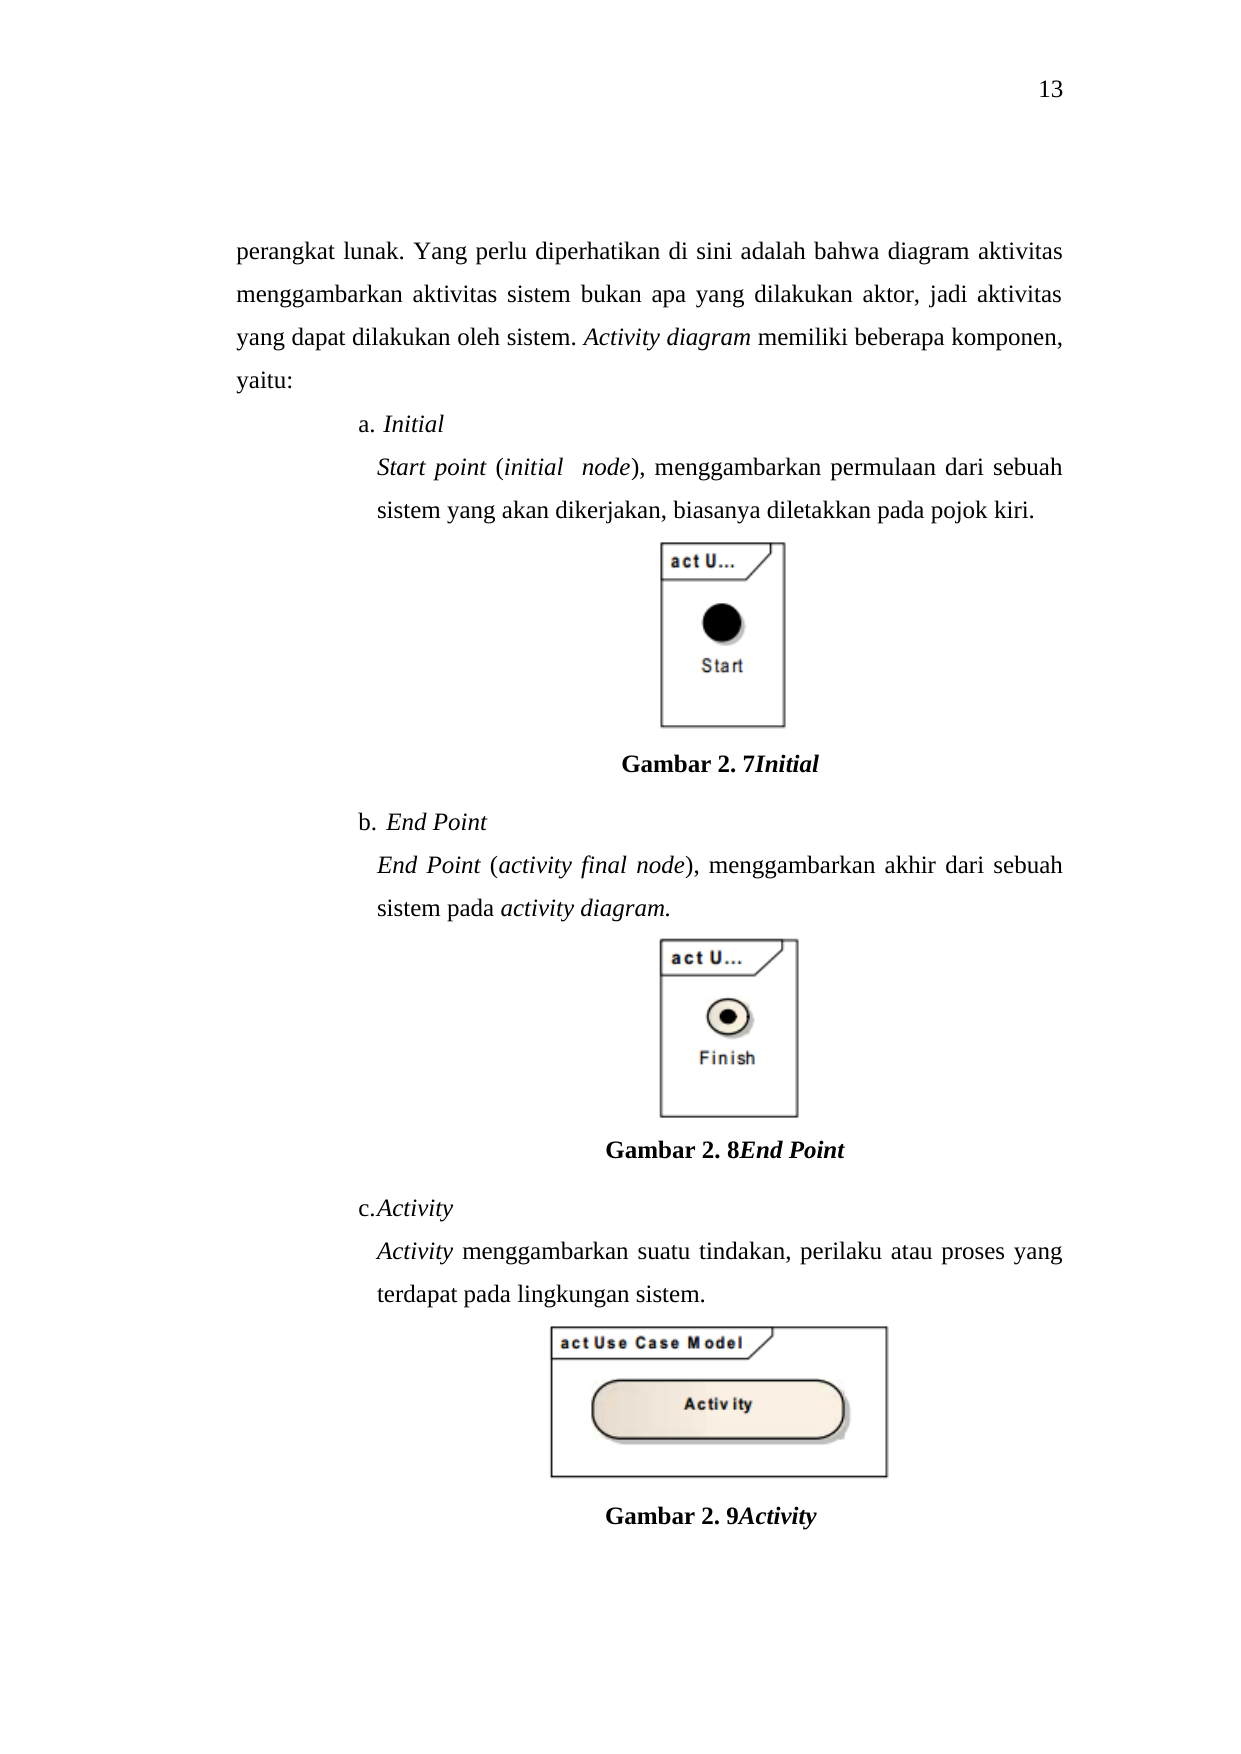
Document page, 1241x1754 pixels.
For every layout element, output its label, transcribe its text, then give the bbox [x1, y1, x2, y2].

list End Point [358, 807, 1063, 836]
text Gambar 2. 7Initial [302, 749, 1063, 778]
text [236, 236, 1063, 394]
list Initial [358, 409, 1063, 437]
picture [657, 936, 802, 1121]
text Gambar 2. 8End Point [283, 1135, 1063, 1164]
picture [548, 1322, 892, 1487]
text Gambar 2. 9Activity [283, 1501, 1063, 1530]
picture [656, 538, 788, 735]
list Start point (initial node), menggambarkan permulaan dari sebuah sistem yang akan dikerjakan, biasanya diletakkan pada pojok kiri. [377, 452, 1063, 524]
list Activity [358, 1193, 1063, 1222]
list End Point (activity final node), menggambarkan akhir dari sebuah sistem pada activity diagram. [377, 850, 1063, 922]
list Activity menggambarkan suatu tindakan, perilaku atau proses yang terdapat pada lingkungan sistem. [377, 1236, 1063, 1308]
